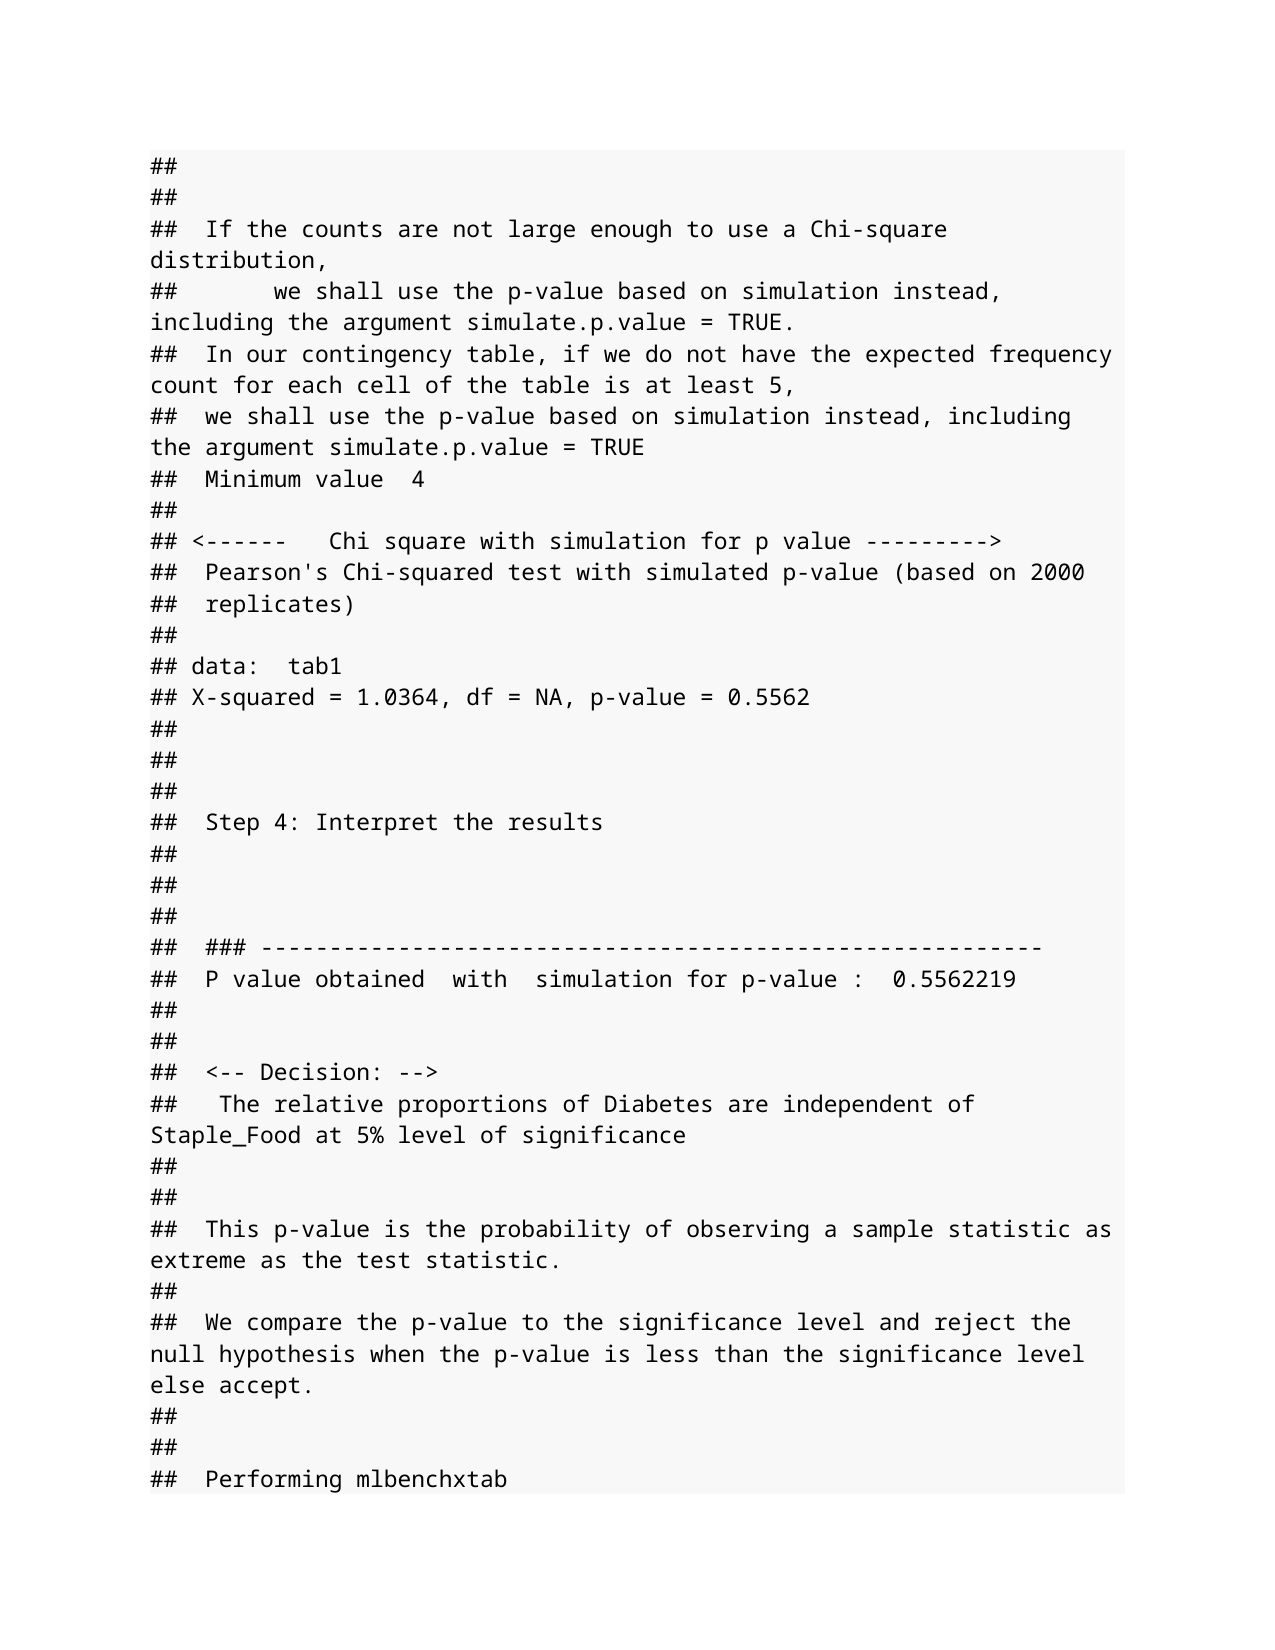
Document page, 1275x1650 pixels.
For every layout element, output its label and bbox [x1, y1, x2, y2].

text [150, 150, 1125, 1494]
